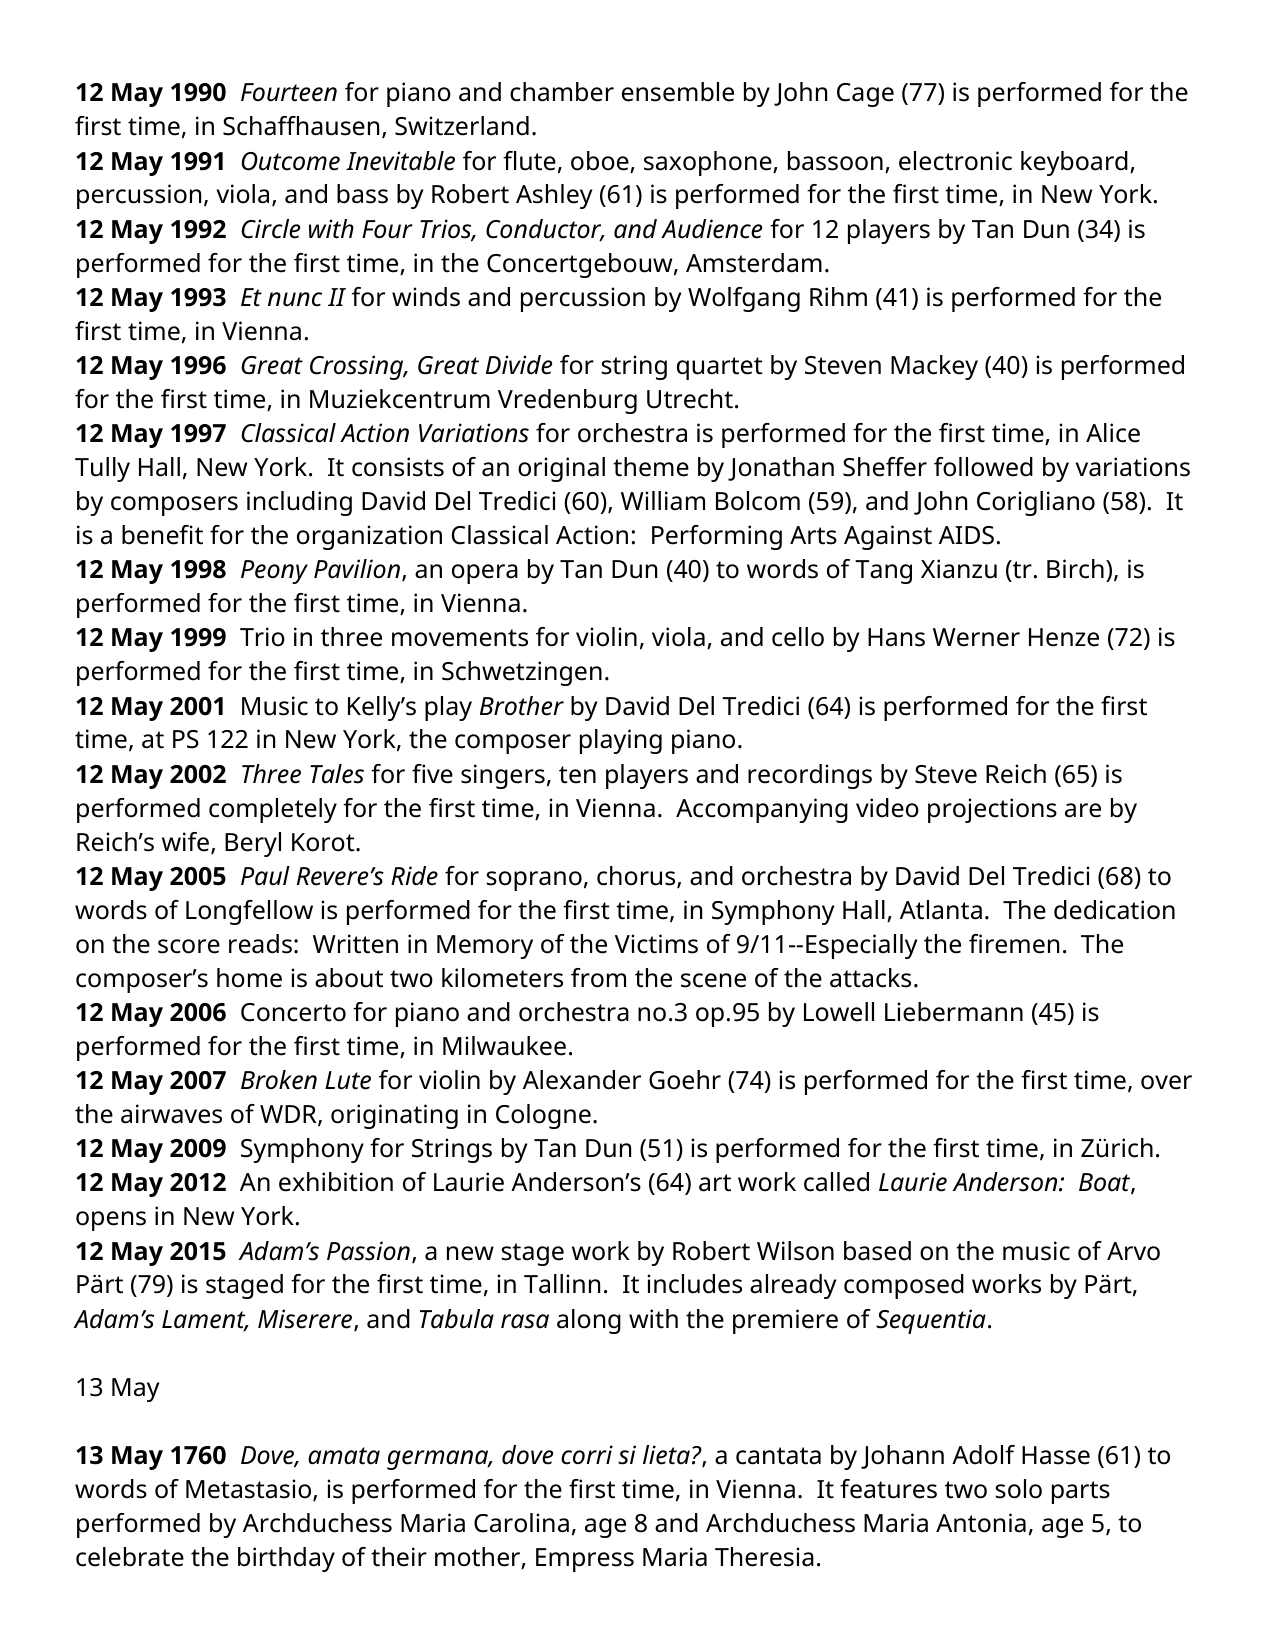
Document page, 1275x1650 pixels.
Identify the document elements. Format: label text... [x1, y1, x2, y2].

text 12 May 2002 Three Tales for five singers, ten players and recordings by Steve Reich (65) is performed completely for the first time, in Vienna. Accompanying video projections are by Reich’s wife, Beryl Korot. [75, 756, 1200, 858]
text 12 May 1998 Peony Pavilion, an opera by Tan Dun (40) to words of Tang Xianzu (tr. Birch), is performed for the first time, in Vienna. [75, 552, 1200, 620]
text 12 May 2006 Concerto for piano and orchestra no.3 op.95 by Lowell Liebermann (45) is performed for the first time, in Milwaukee. [75, 995, 1200, 1063]
text 13 May [75, 1369, 1200, 1403]
text 12 May 1991 Outcome Inevitable for flute, oboe, saxophone, bassoon, electronic keyboard, percussion, viola, and bass by Robert Ashley (61) is performed for the first time, in New York. [75, 143, 1200, 211]
text 12 May 2009 Symphony for Strings by Tan Dun (51) is performed for the first time, in Zürich. [75, 1131, 1200, 1165]
text 12 May 2012 An exhibition of Laurie Anderson’s (64) art work called Laurie Anderson: Boat, opens in New York. [75, 1165, 1200, 1233]
text 12 May 1992 Circle with Four Trios, Conductor, and Audience for 12 players by Tan Dun (34) is performed for the first time, in the Concertgebouw, Amsterdam. [75, 211, 1200, 279]
text 12 May 2007 Broken Lute for violin by Alexander Goehr (74) is performed for the first time, over the airwaves of WDR, originating in Cologne. [75, 1063, 1200, 1131]
text 12 May 1990 Fourteen for piano and chamber ensemble by John Cage (77) is performed for the first time, in Schaffhausen, Switzerland. [75, 75, 1200, 143]
text 12 May 1999 Trio in three movements for violin, viola, and cello by Hans Werner Henze (72) is performed for the first time, in Schwetzingen. [75, 620, 1200, 688]
text 12 May 1997 Classical Action Variations for orchestra is performed for the first time, in Alice Tully Hall, New York. It consists of an original theme by Jonathan Sheffer followed by variations by composers including David Del Tredici (60), William Bolcom (59), and John Corigliano (58). It is a benefit for the organization Classical Action: Performing Arts Against AIDS. [75, 416, 1200, 552]
text 12 May 1996 Great Crossing, Great Divide for string quartet by Steven Mackey (40) is performed for the first time, in Muziekcentrum Vredenburg Utrecht. [75, 347, 1200, 416]
text 12 May 1993 Et nunc II for winds and percussion by Wolfgang Rihm (41) is performed for the first time, in Vienna. [75, 279, 1200, 347]
text 12 May 2001 Music to Kelly’s play Brother by David Del Tredici (64) is performed for the first time, at PS 122 in New York, the composer playing piano. [75, 688, 1200, 756]
text 12 May 2005 Paul Revere’s Ride for soprano, chorus, and orchestra by David Del Tredici (68) to words of Longfellow is performed for the first time, in Symphony Hall, Atlanta. The dedication on the score reads: Written in Memory of the Victims of 9/11--Especially the firemen. The composer’s home is about two kilometers from the scene of the attacks. [75, 858, 1200, 995]
